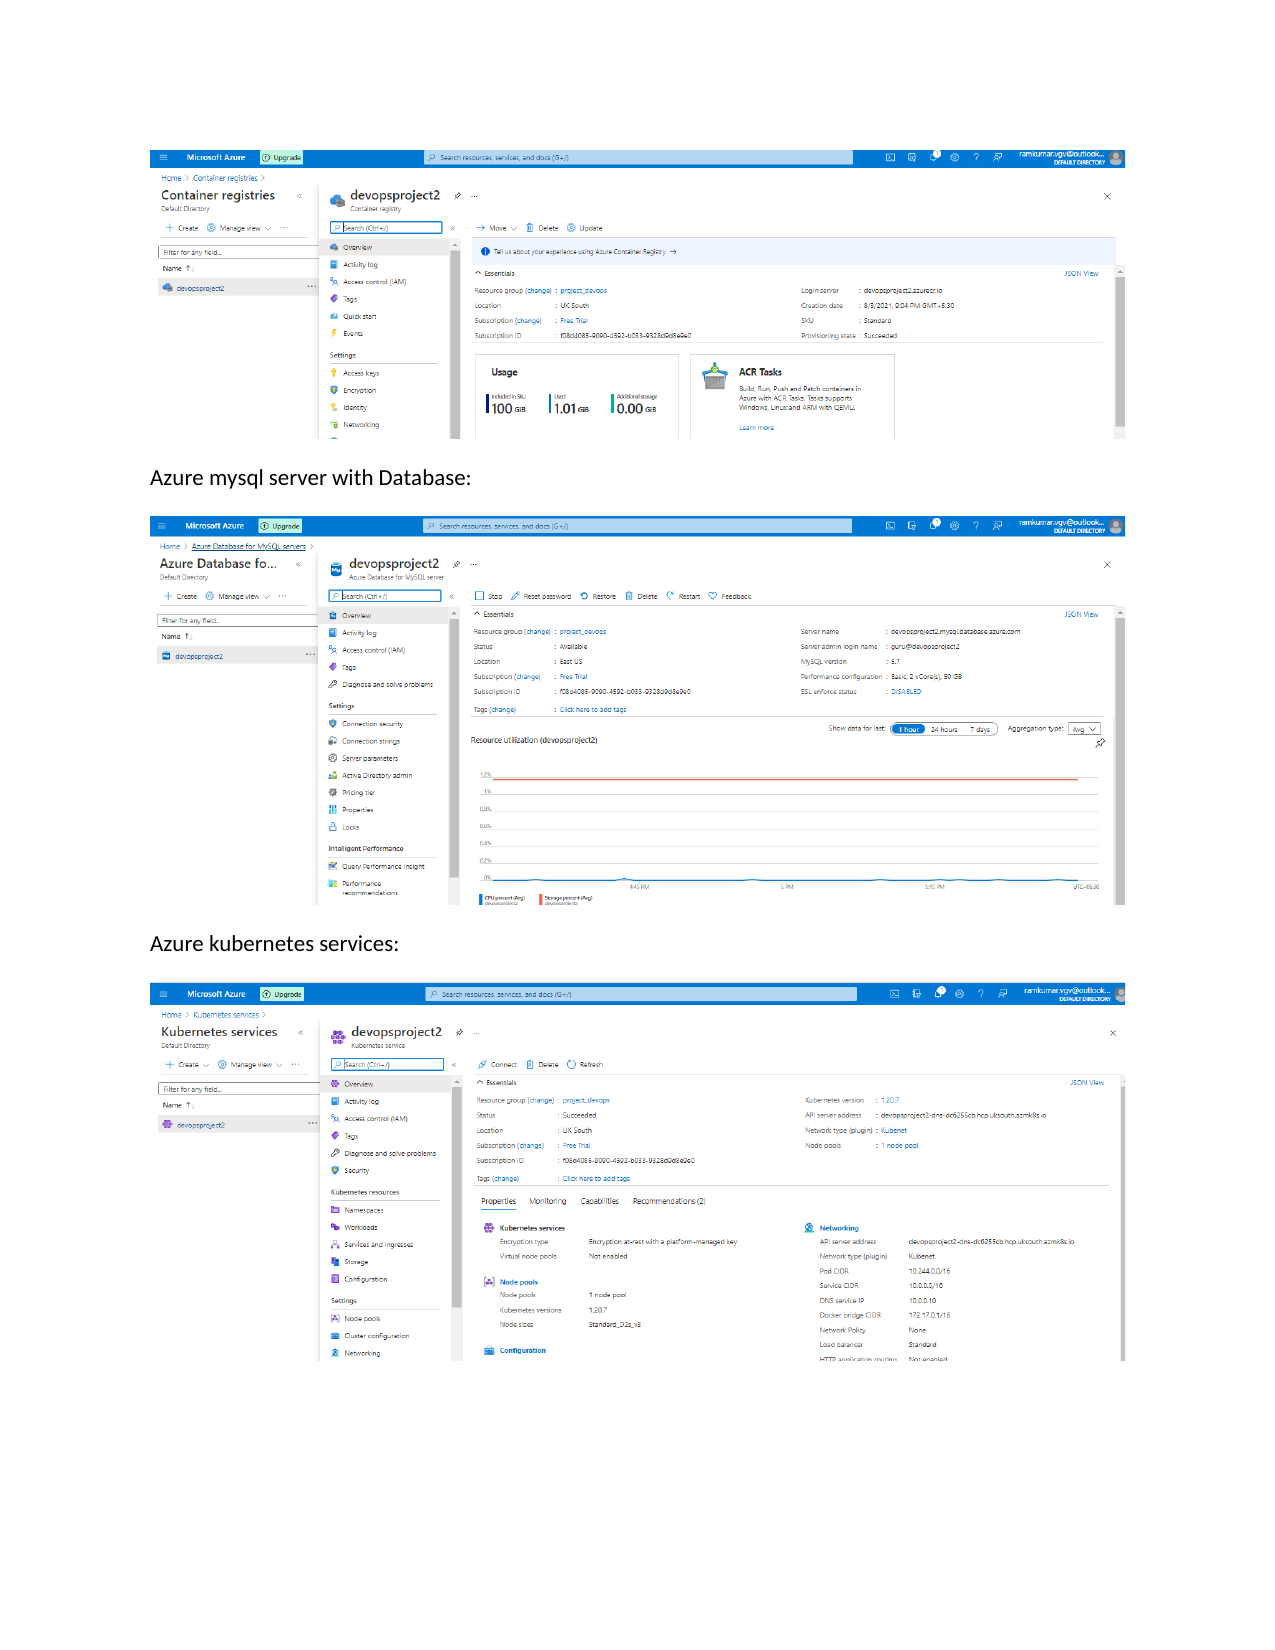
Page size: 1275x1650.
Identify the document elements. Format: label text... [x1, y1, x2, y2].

picture [150, 982, 1125, 1361]
text Azure mysql server with Database: [150, 463, 1125, 491]
picture [150, 150, 1125, 439]
picture [150, 516, 1125, 905]
text Azure kubernetes services: [150, 929, 1125, 957]
